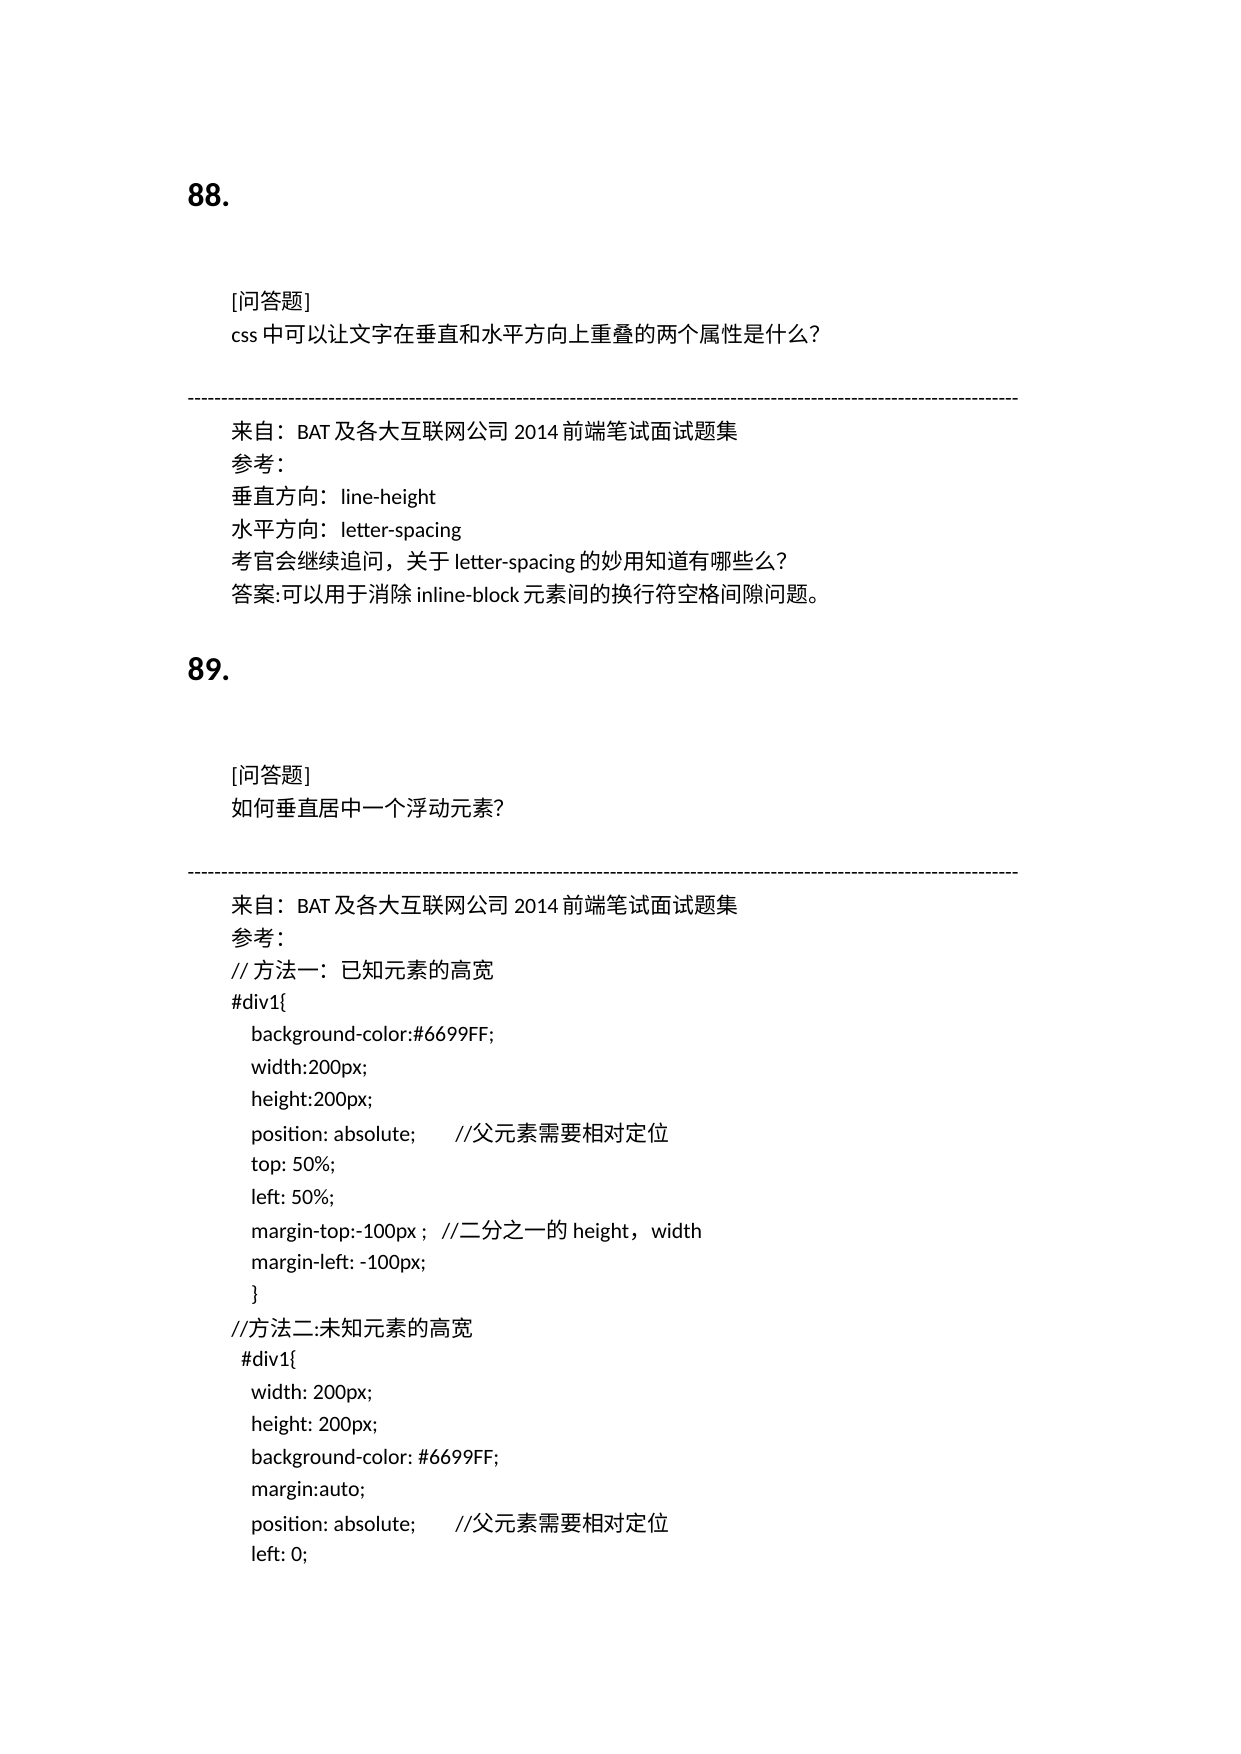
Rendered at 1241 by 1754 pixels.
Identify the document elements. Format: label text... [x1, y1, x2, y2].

text 来自：BAT及各大互联网公司2014前端笔试面试题集 [187, 888, 1053, 920]
text 水平方向：letter-spacing [187, 511, 1053, 544]
text ---------------------------------------------------------------------------------------------------------------------------- [187, 855, 1053, 888]
text #div1{ [187, 985, 1053, 1018]
text } [187, 1278, 1053, 1310]
text 答案:可以用于消除inline-block元素间的换行符空格间隙问题。 [187, 576, 1053, 609]
text margin-top:-100px ; //二分之一的height，width [187, 1213, 1053, 1245]
text background-color: #6699FF; [187, 1440, 1053, 1473]
text position: absolute; //父元素需要相对定位 [187, 1505, 1053, 1538]
text left: 50%; [187, 1180, 1053, 1213]
text 参考： [187, 446, 1053, 479]
text 考官会继续追问，关于letter-spacing的妙用知道有哪些么？ [187, 544, 1053, 576]
text height: 200px; [187, 1408, 1053, 1440]
text top: 50%; [187, 1148, 1053, 1180]
text margin-left: -100px; [187, 1245, 1053, 1278]
text 如何垂直居中一个浮动元素？ [187, 790, 1053, 823]
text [187, 381, 1053, 414]
text height:200px; [187, 1083, 1053, 1115]
text [问答题] [187, 758, 1053, 790]
text position: absolute; //父元素需要相对定位 [187, 1115, 1053, 1148]
text width:200px; [187, 1050, 1053, 1083]
text background-color:#6699FF; [187, 1018, 1053, 1050]
text 垂直方向：line-height [187, 479, 1053, 511]
text 参考： [187, 920, 1053, 953]
text left: 0; [187, 1538, 1053, 1570]
text #div1{ [187, 1343, 1053, 1375]
text // 方法一：已知元素的高宽 [187, 953, 1053, 985]
text 来自：BAT及各大互联网公司2014前端笔试面试题集 [187, 414, 1053, 446]
text [问答题] [187, 284, 1053, 316]
text width: 200px; [187, 1375, 1053, 1408]
text margin:auto; [187, 1473, 1053, 1505]
text //方法二:未知元素的高宽 [187, 1310, 1053, 1343]
text css中可以让文字在垂直和水平方向上重叠的两个属性是什么？ [187, 316, 1053, 349]
